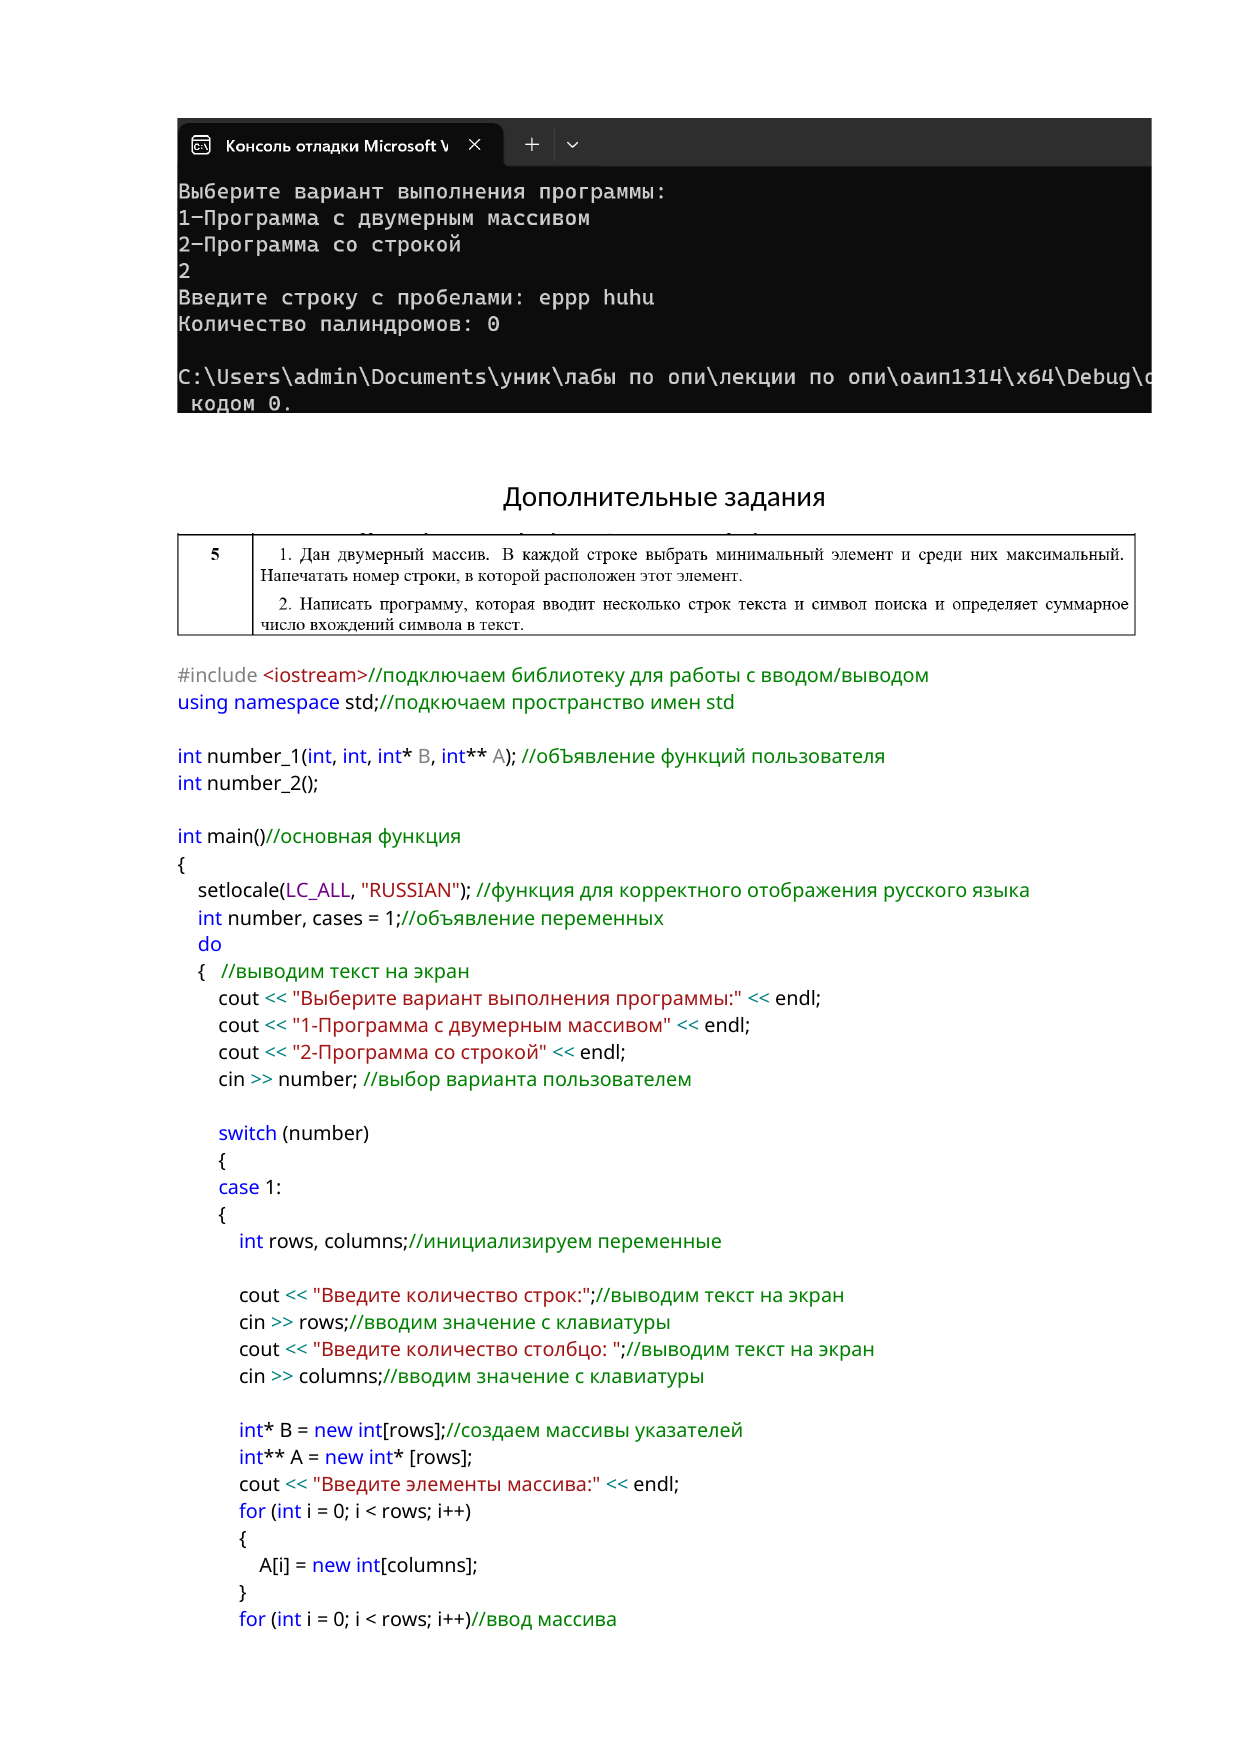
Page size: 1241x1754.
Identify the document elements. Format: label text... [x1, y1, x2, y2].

text int number_1(int, int, int* B, int** A); //обЪявление функций пользователя [177, 742, 1152, 769]
text int** A = new int* [rows]; [177, 1443, 1152, 1470]
text using namespace std;//подкючаем пространство имен std [177, 688, 1152, 715]
text cin >> rows;//вводим значение с клавиатуры [177, 1308, 1152, 1335]
picture [177, 533, 1152, 642]
text case 1: [177, 1173, 1152, 1201]
text } [177, 1578, 1152, 1605]
text int rows, columns;//инициализируем переменные [177, 1227, 1152, 1254]
text int main()//основная функция [177, 823, 1152, 850]
text cin >> number; //выбор варианта пользователем [177, 1066, 1152, 1093]
text { //выводим текст на экран [177, 958, 1152, 985]
text do [177, 931, 1152, 958]
text cout << "Введите количество строк:";//выводим текст на экран [177, 1281, 1152, 1308]
text for (int i = 0; i < rows; i++)//ввод массива [177, 1605, 1152, 1632]
text { [177, 850, 1152, 877]
text { [177, 1201, 1152, 1227]
text cout << "2-Программа со строкой" << endl; [177, 1039, 1152, 1066]
text cout << "1-Программа с двумерным массивом" << endl; [177, 1012, 1152, 1039]
text for (int i = 0; i < rows; i++) [177, 1497, 1152, 1524]
text Дополнительные задания [177, 478, 1152, 513]
text cout << "Выберите вариант выполнения программы:" << endl; [177, 985, 1152, 1012]
text cout << "Введите количество столбцо: ";//выводим текст на экран [177, 1335, 1152, 1362]
text #include <iostream>//подключаем библиотеку для работы с вводом/выводом [177, 661, 1152, 688]
text int number_2(); [177, 769, 1152, 796]
text setlocale(LC_ALL, "RUSSIAN"); //функция для корректного отображения русского языка [177, 877, 1152, 904]
text int* B = new int[rows];//создаем массивы указателей [177, 1416, 1152, 1443]
text cout << "Введите элементы массива:" << endl; [177, 1470, 1152, 1497]
picture [177, 118, 1152, 413]
text A[i] = new int[columns]; [177, 1551, 1152, 1578]
text cin >> columns;//вводим значение с клавиатуры [177, 1362, 1152, 1389]
text switch (number) [177, 1119, 1152, 1147]
text { [177, 1524, 1152, 1551]
text { [177, 1147, 1152, 1173]
text int number, cases = 1;//объявление переменных [177, 904, 1152, 931]
